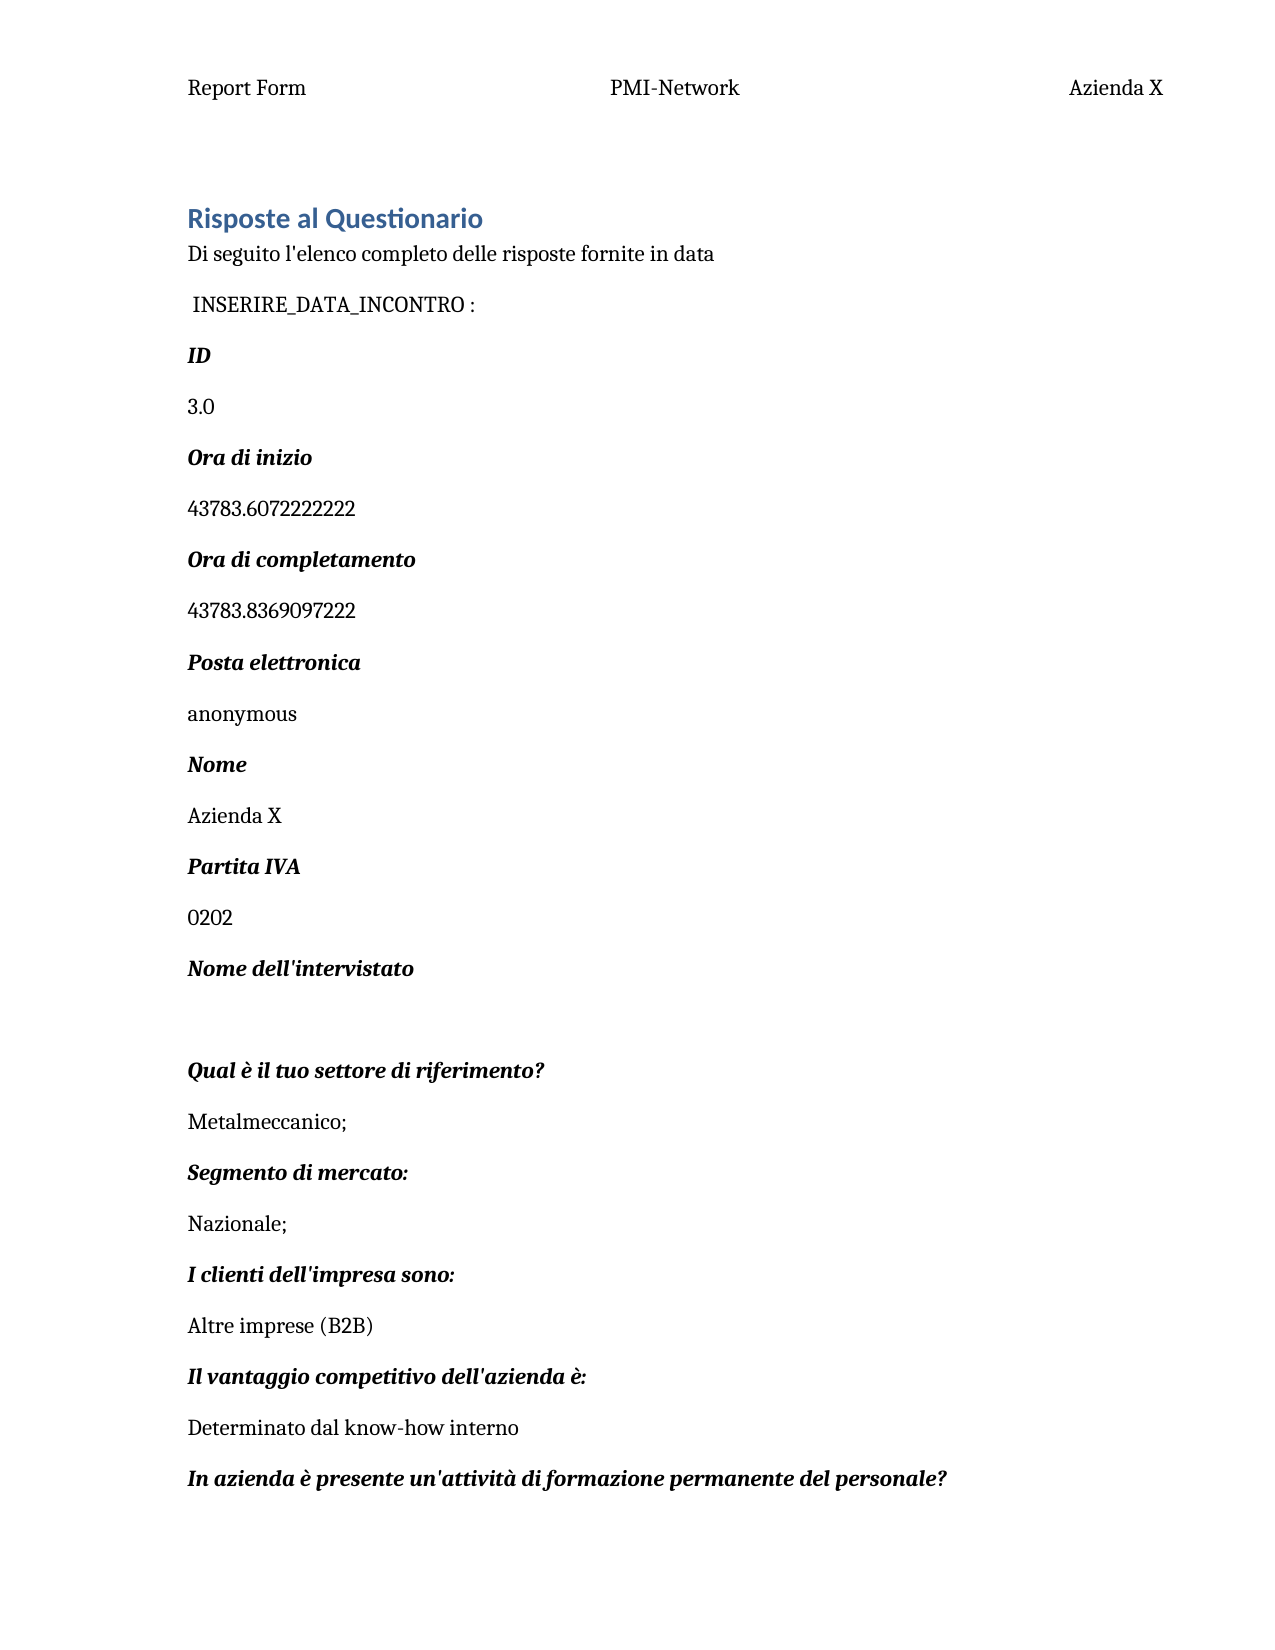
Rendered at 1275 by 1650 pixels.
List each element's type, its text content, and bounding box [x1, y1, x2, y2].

text Azienda X [187, 802, 1087, 829]
text anonymous [187, 700, 1087, 727]
text Segmento di mercato: [187, 1160, 1087, 1186]
subtitle Risposte al Questionario [187, 200, 1087, 236]
text 3.0 [187, 394, 1087, 420]
text INSERIRE_DATA_INCONTRO : [187, 292, 1087, 318]
text Altre imprese (B2B) [187, 1313, 1087, 1339]
text Ora di inizio [187, 445, 1087, 471]
text Ora di completamento [187, 547, 1087, 573]
text Nazionale; [187, 1211, 1087, 1237]
text In azienda è presente un'attività di formazione permanente del personale? [187, 1466, 1087, 1492]
text Il vantaggio competitivo dell'azienda è: [187, 1364, 1087, 1390]
text Qual è il tuo settore di riferimento? [187, 1058, 1087, 1084]
text 43783.6072222222 [187, 496, 1087, 522]
text Partita IVA [187, 853, 1087, 880]
text Determinato dal know-how interno [187, 1415, 1087, 1441]
text ID [187, 343, 1087, 369]
text Nome dell'intervistato [187, 956, 1087, 982]
text 0202 [187, 904, 1087, 931]
text Posta elettronica [187, 649, 1087, 676]
text Metalmeccanico; [187, 1109, 1087, 1135]
text I clienti dell'impresa sono: [187, 1262, 1087, 1288]
text Nome [187, 751, 1087, 778]
text 43783.8369097222 [187, 598, 1087, 624]
text Di seguito l'elenco completo delle risposte fornite in data [187, 241, 1087, 267]
